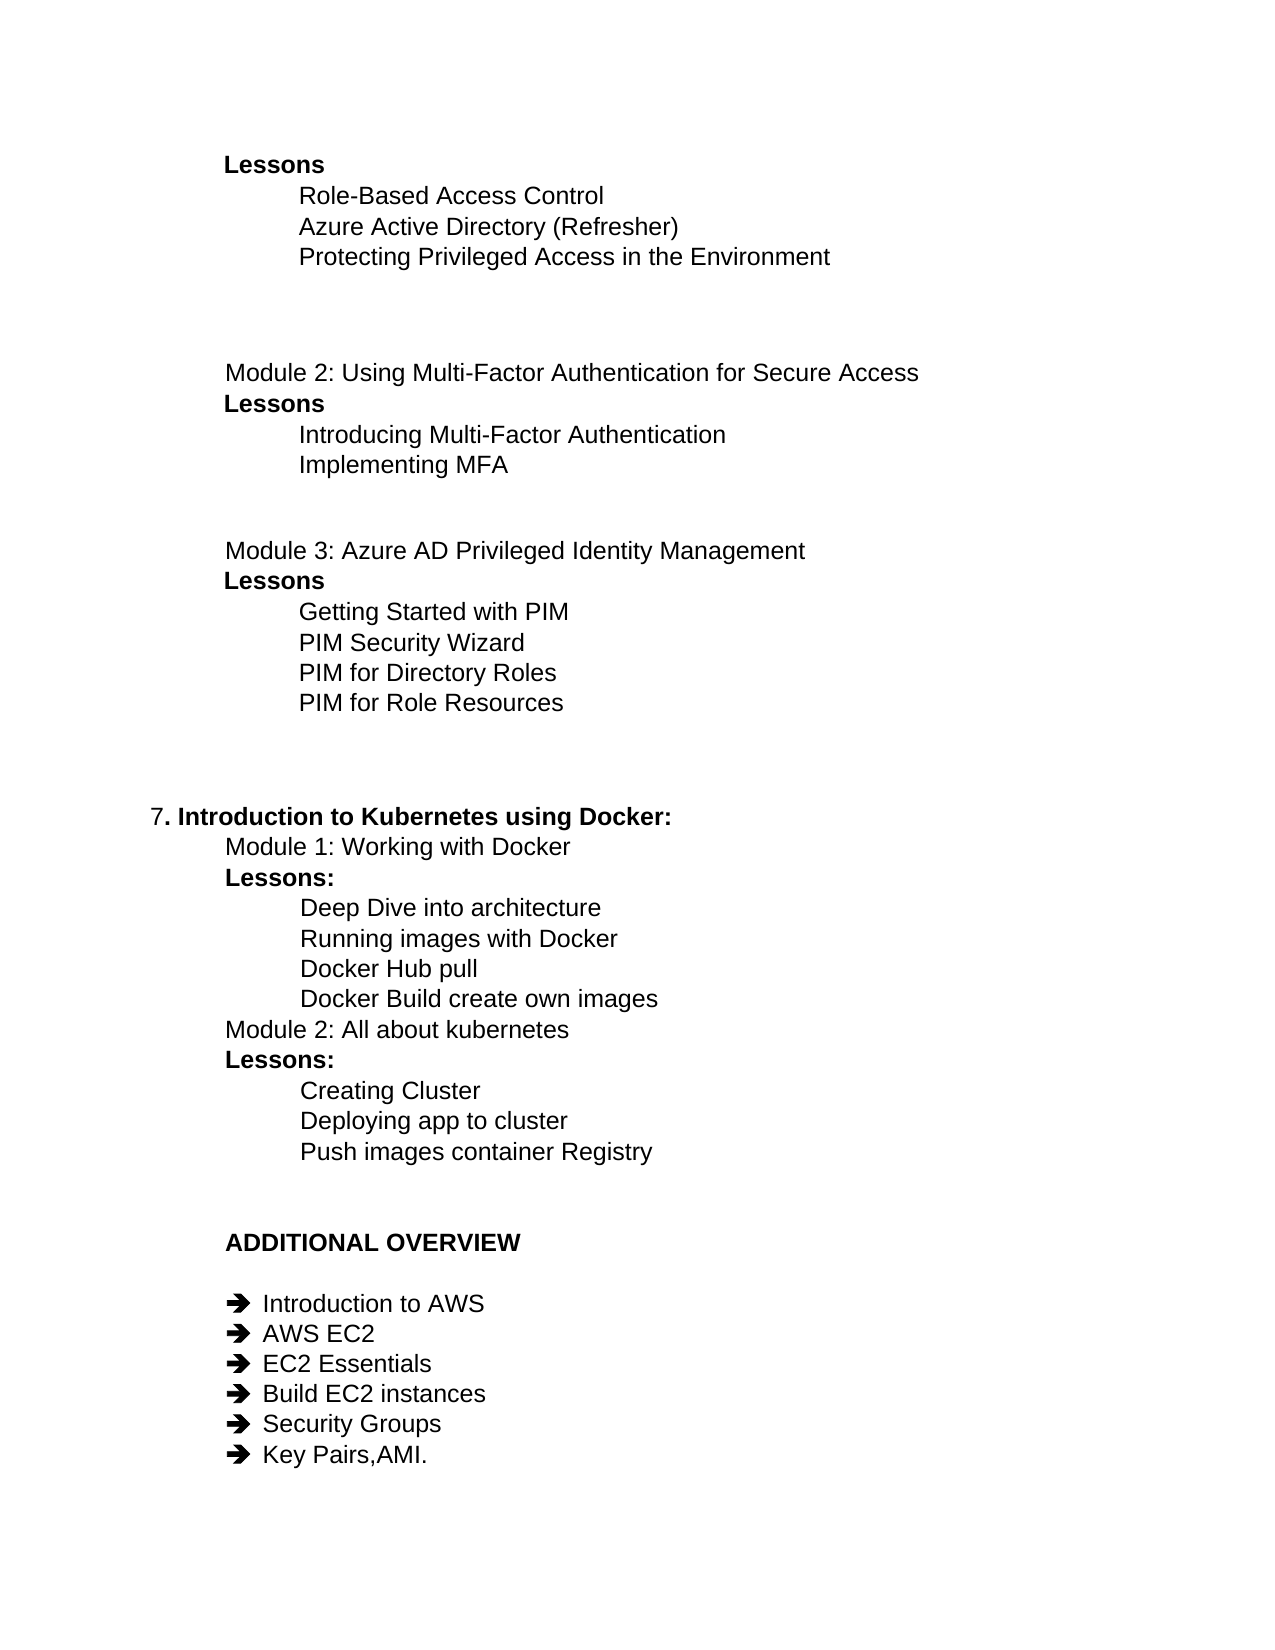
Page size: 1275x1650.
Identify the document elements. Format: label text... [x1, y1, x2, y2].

text Getting Started with PIM [298, 597, 1125, 626]
text Push images container Registry [150, 1137, 1125, 1165]
text Running images with Docker [150, 924, 1125, 952]
text Lessons: [150, 1045, 1125, 1074]
text Module 1: Working with Docker [150, 832, 1125, 861]
text Role-Based Access Control [298, 181, 1125, 210]
list Build EC2 instances [225, 1379, 1125, 1408]
subtitle Lessons [223, 150, 1125, 179]
text Module 3: Azure AD Privileged Identity Management [225, 536, 1125, 564]
list Introduction to AWS [225, 1289, 1125, 1317]
list AWS EC2 [225, 1319, 1125, 1348]
list EC2 Essentials [225, 1349, 1125, 1378]
text Deploying app to cluster [150, 1106, 1125, 1135]
subtitle Lessons [223, 389, 1125, 417]
text Implementing MFA [298, 450, 1125, 479]
text Module 2: Using Multi-Factor Authentication for Secure Access [225, 358, 1125, 387]
text PIM Security Wizard [298, 627, 1125, 656]
subtitle Lessons [223, 566, 1125, 595]
text Module 2: All about kubernetes [150, 1015, 1125, 1044]
text 7. Introduction to Kubernetes using Docker: [150, 802, 1125, 831]
list Security Groups [225, 1409, 1125, 1438]
text Protecting Privileged Access in the Environment [298, 242, 1125, 271]
text Docker Hub pull [150, 954, 1125, 983]
text Deep Dive into architecture [150, 893, 1125, 922]
text Introducing Multi-Factor Authentication [298, 420, 1125, 448]
text PIM for Directory Roles [298, 658, 1125, 687]
text Creating Cluster [150, 1076, 1125, 1104]
text Docker Build create own images [150, 984, 1125, 1013]
text ADDITIONAL OVERVIEW [225, 1228, 1125, 1257]
list Key Pairs,AMI. [225, 1440, 1125, 1468]
text PIM for Role Resources [298, 688, 1125, 717]
text Azure Active Directory (Refresher) [298, 211, 1125, 240]
text Lessons: [150, 863, 1125, 892]
